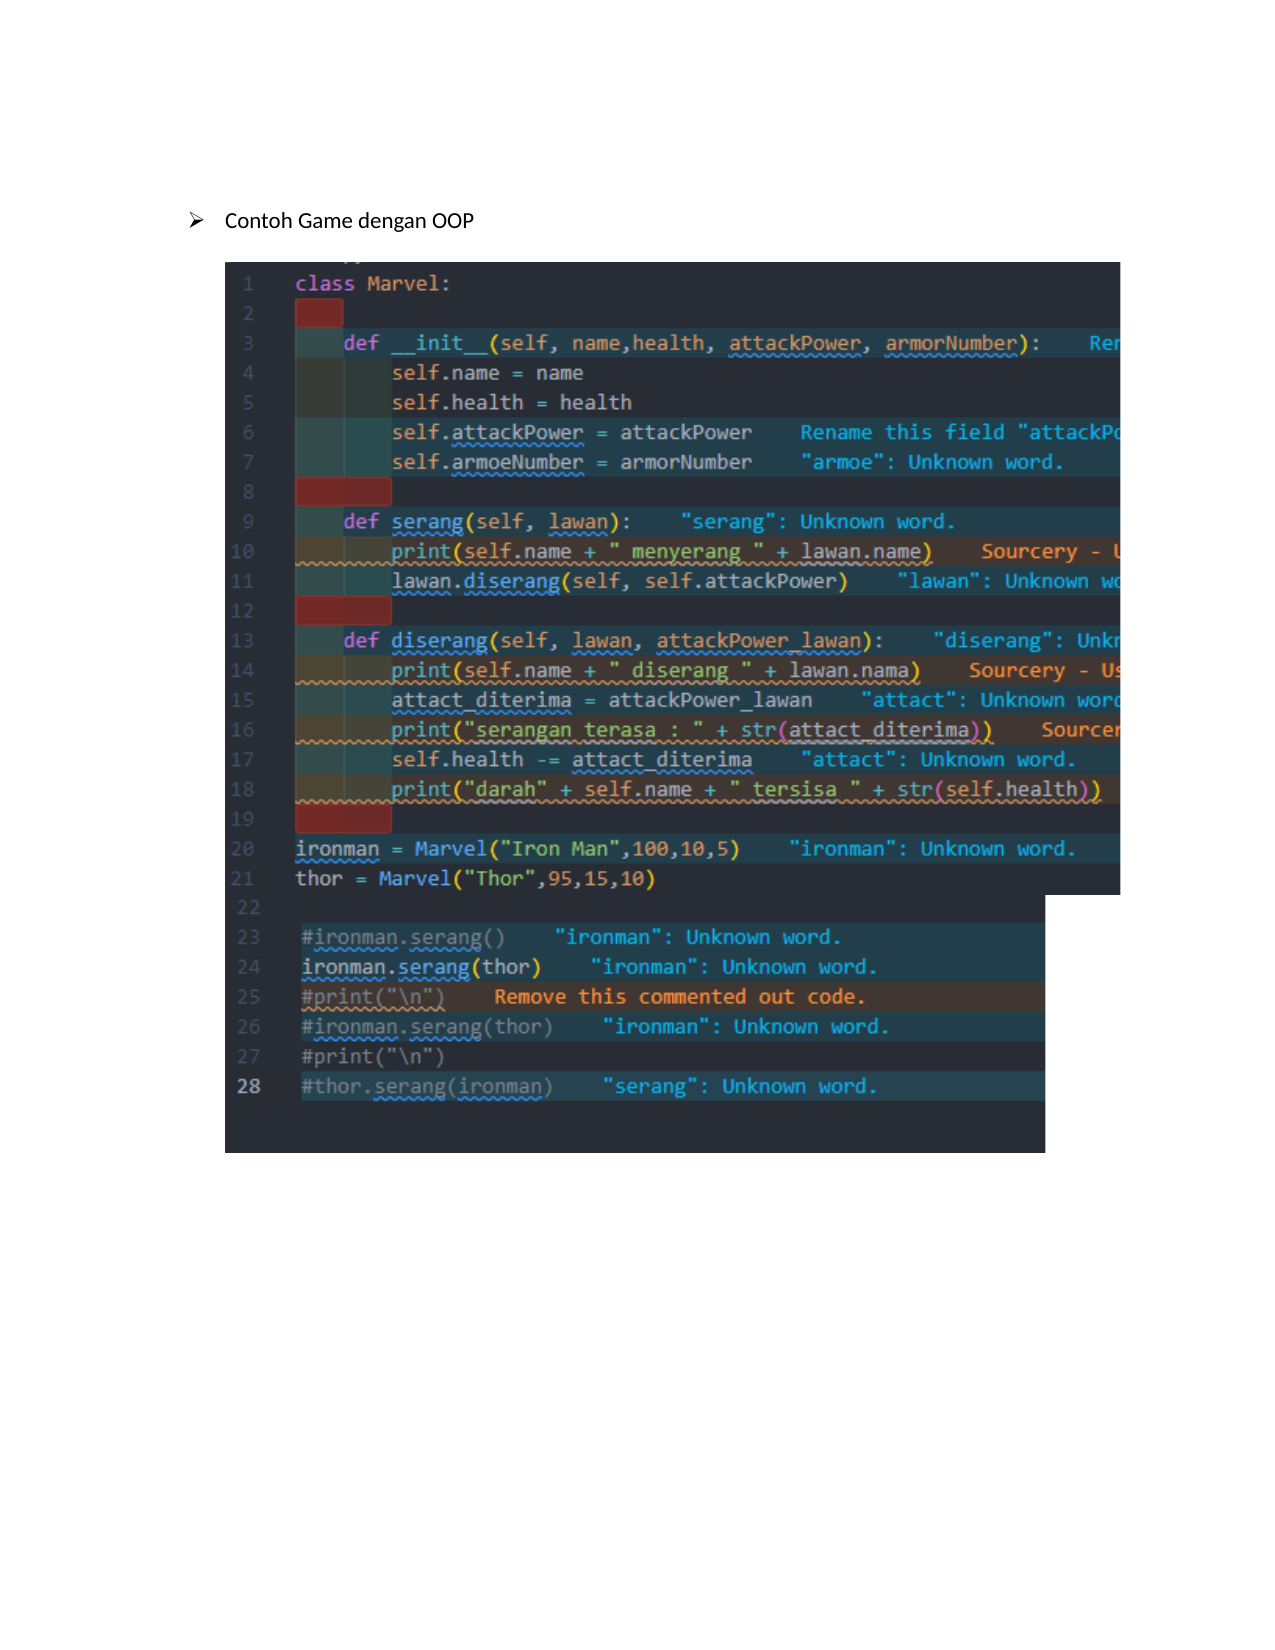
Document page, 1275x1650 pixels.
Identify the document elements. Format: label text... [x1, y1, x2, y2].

picture [225, 262, 1121, 1153]
list Contoh Game dengan OOP [187, 206, 1125, 234]
